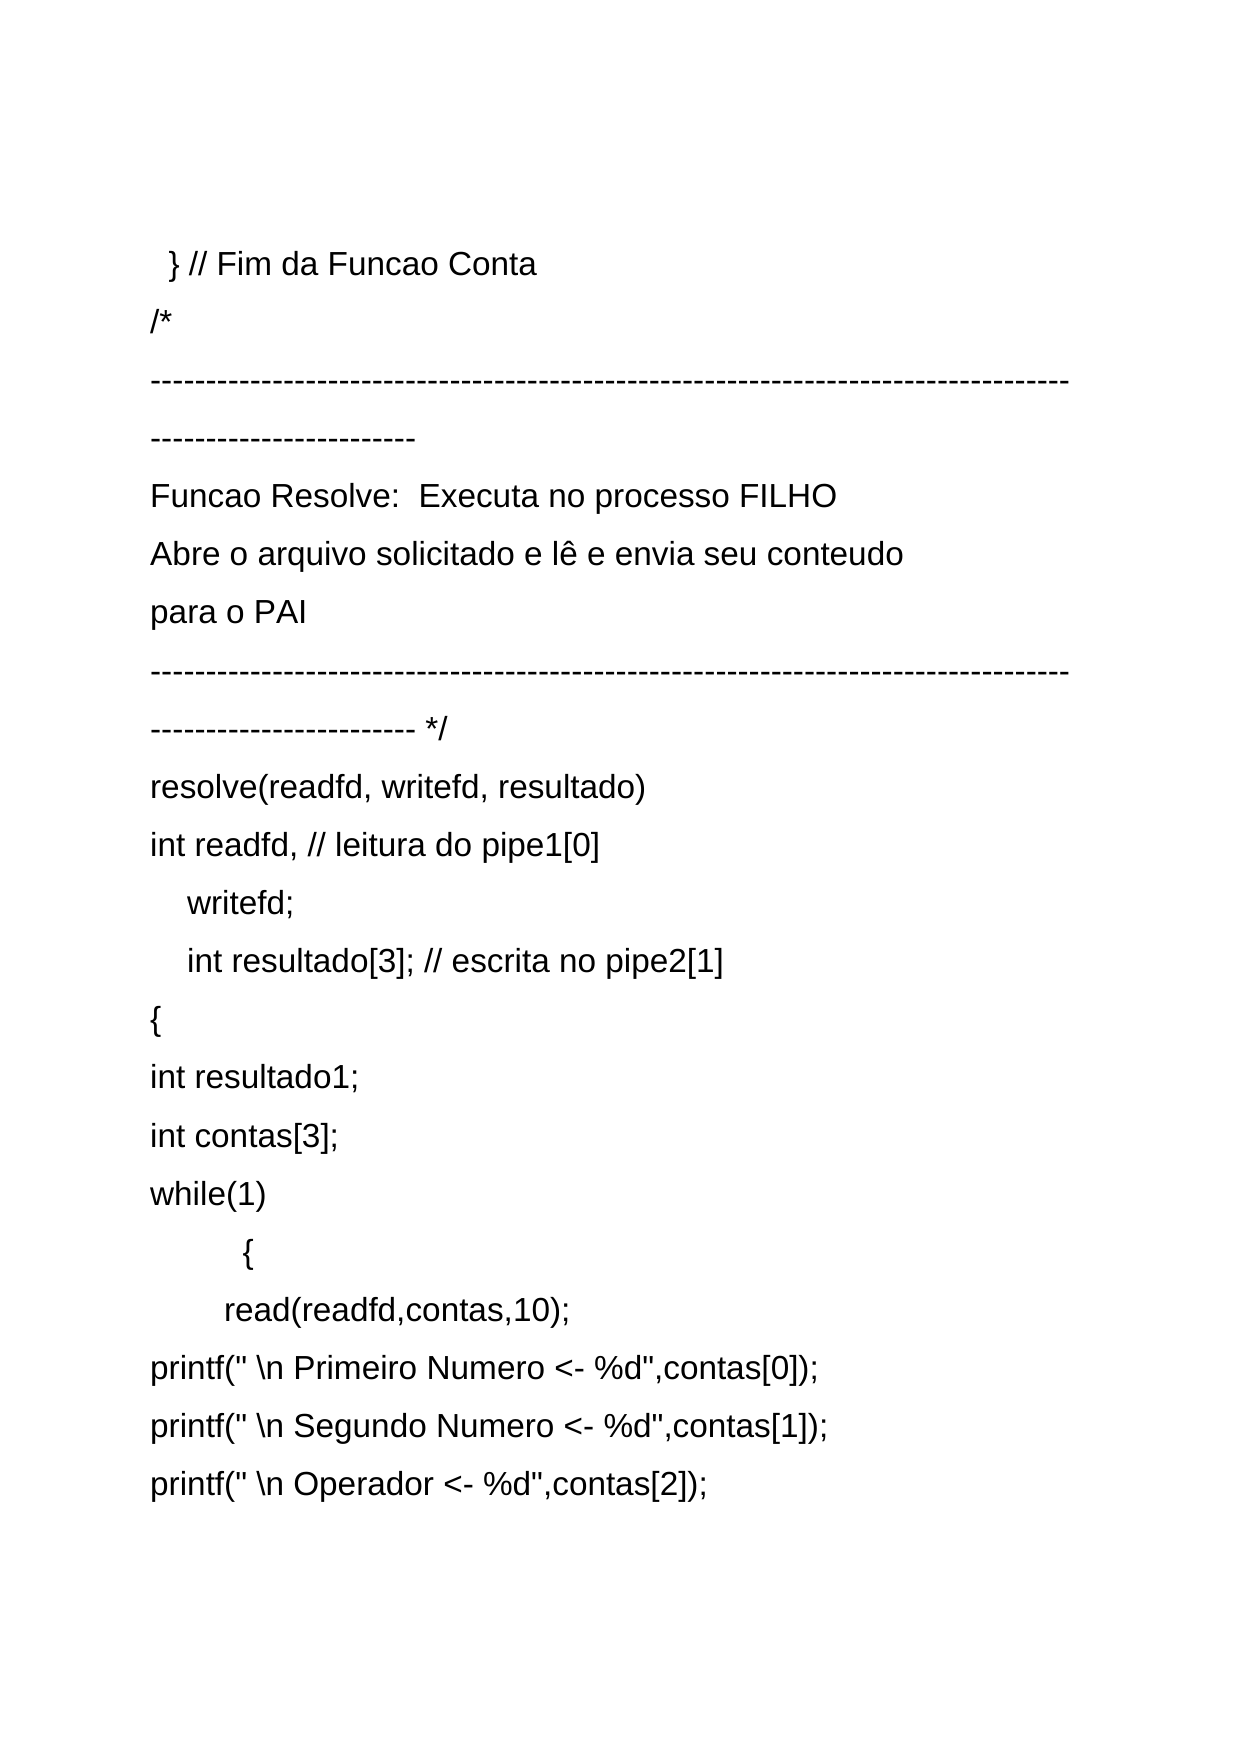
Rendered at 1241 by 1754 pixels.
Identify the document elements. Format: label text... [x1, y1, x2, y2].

text int resultado1; [150, 1057, 1090, 1096]
text ----------------------------------------------------------------------------------- [150, 651, 1090, 689]
text int resultado[3]; // escrita no pipe2[1] [150, 941, 1090, 980]
text { [150, 1232, 1090, 1270]
text while(1) [150, 1174, 1090, 1212]
text int contas[3]; [150, 1116, 1090, 1154]
text Abre o arquivo solicitado e lê e envia seu conteudo [150, 534, 1090, 573]
text Funcao Resolve: Executa no processo FILHO [150, 476, 1090, 515]
text } // Fim da Funcao Conta [150, 244, 1090, 282]
text writefd; [150, 883, 1090, 922]
text { [150, 999, 1090, 1038]
text ------------------------ */ [150, 709, 1090, 747]
text /* [150, 302, 1090, 340]
text printf(" \n Segundo Numero <- %d",contas[1]); [150, 1406, 1090, 1445]
text printf(" \n Primeiro Numero <- %d",contas[0]); [150, 1348, 1090, 1387]
text int readfd, // leitura do pipe1[0] [150, 825, 1090, 863]
text ------------------------ [150, 418, 1090, 457]
text read(readfd,contas,10); [150, 1290, 1090, 1328]
text ----------------------------------------------------------------------------------- [150, 360, 1090, 398]
text para o PAI [150, 592, 1090, 631]
text resolve(readfd, writefd, resultado) [150, 767, 1090, 805]
text printf(" \n Operador <- %d",contas[2]); [150, 1464, 1090, 1503]
